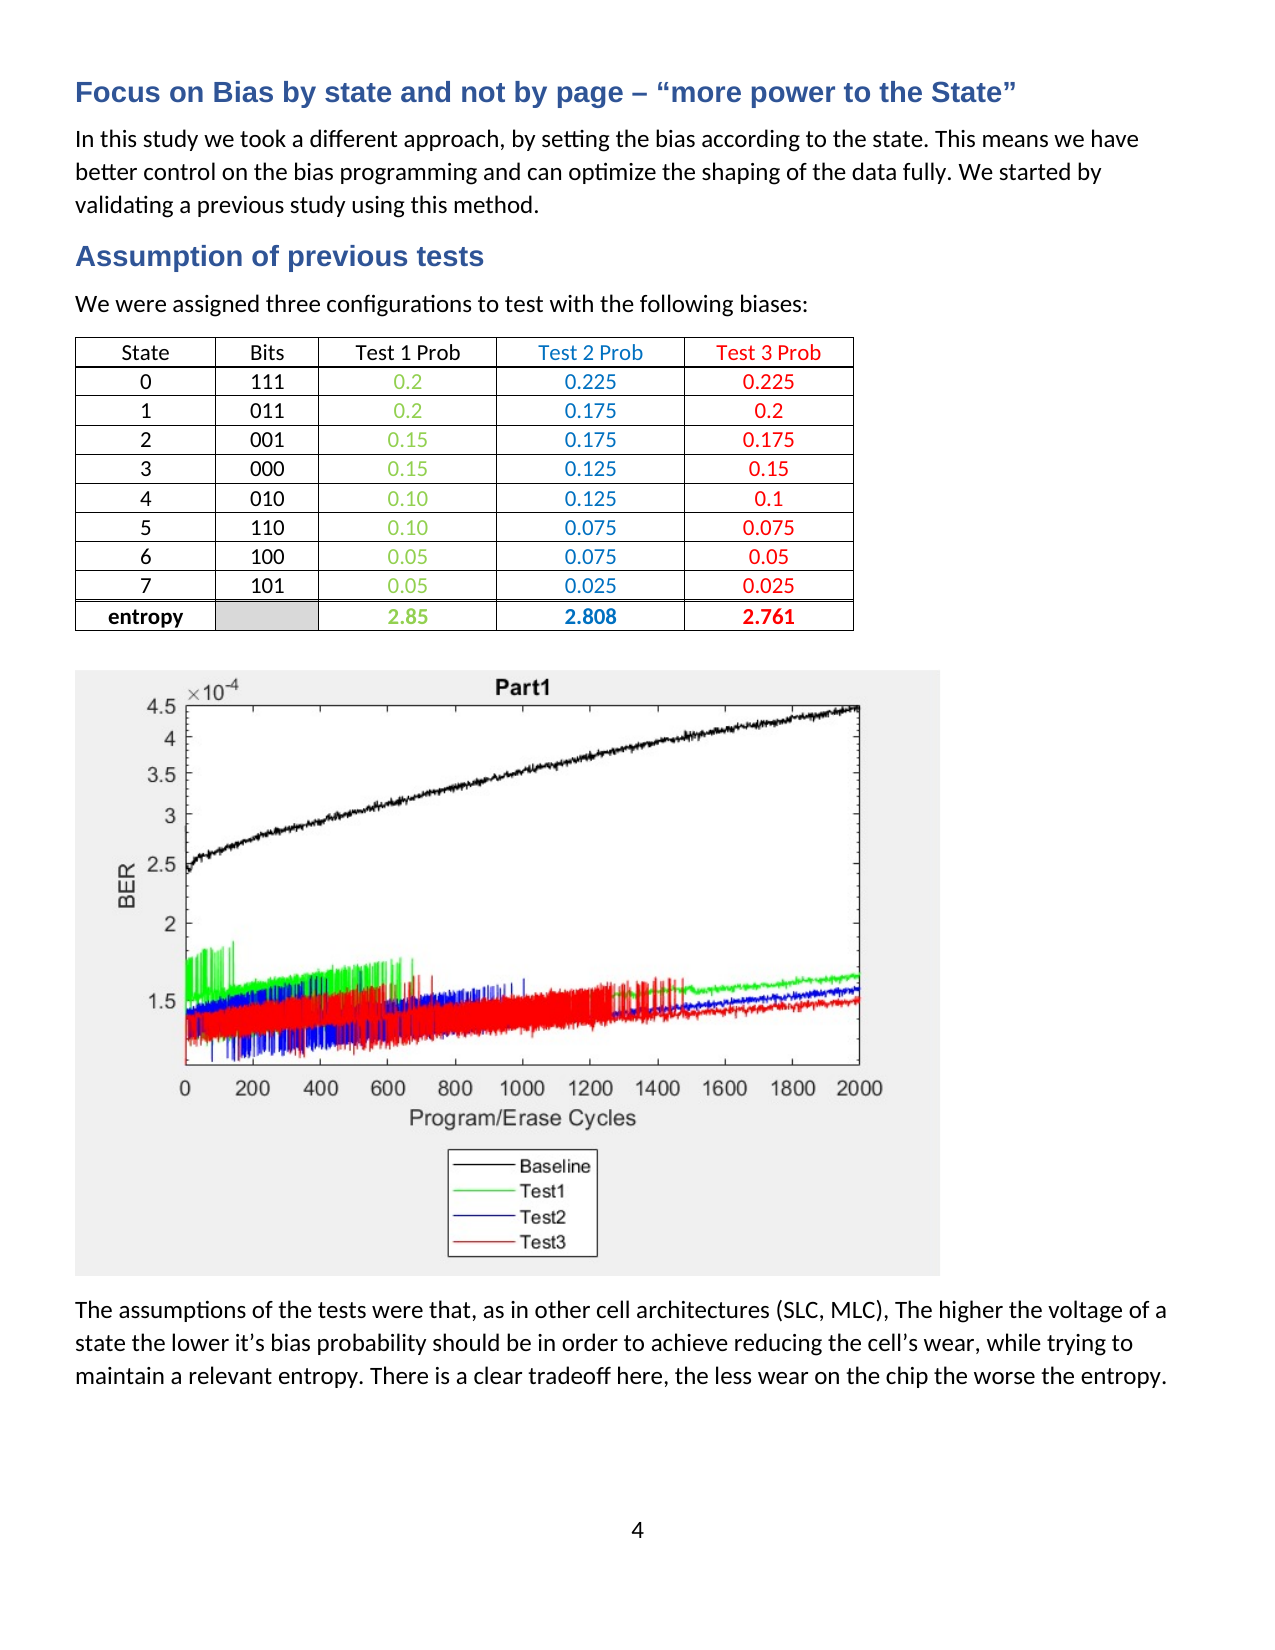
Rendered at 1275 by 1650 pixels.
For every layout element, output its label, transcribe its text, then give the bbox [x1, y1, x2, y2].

table_cell [216, 602, 318, 630]
table_cell 000 [216, 455, 318, 483]
table_cell 0.2 [685, 396, 853, 424]
table_cell 1 [76, 396, 215, 424]
table_cell 3 [76, 455, 215, 483]
picture [75, 669, 941, 1276]
table_cell 0.15 [319, 455, 496, 483]
table_cell 2.808 [497, 602, 684, 630]
text In this study we took a different approach, by setting the bias according to the state. This means we have better control on the bias programming and can optimize the shaping of the data fully. We started by validating a previous study using this method. [75, 124, 1200, 220]
table_cell 0.225 [497, 368, 684, 395]
table_cell 111 [216, 368, 318, 395]
table_cell 0.075 [497, 513, 684, 541]
table_cell 0.025 [497, 571, 684, 599]
table_cell 0.1 [685, 484, 853, 512]
table_cell 0.10 [319, 484, 496, 512]
table_cell 0.2 [319, 396, 496, 424]
table_cell 0.125 [497, 484, 684, 512]
table_header Bits [216, 338, 318, 366]
table_cell 0.05 [685, 542, 853, 570]
table_header Test 1 Prob [319, 338, 496, 366]
table_cell 0.05 [319, 542, 496, 570]
table_header State [76, 338, 215, 366]
table_cell 0.05 [319, 571, 496, 599]
table_cell 001 [216, 426, 318, 453]
table_cell 110 [216, 513, 318, 541]
subtitle Assumption of previous tests [75, 239, 1200, 273]
table_cell 5 [76, 513, 215, 541]
table_cell 0.075 [685, 513, 853, 541]
table_header Test 2 Prob [497, 338, 684, 366]
table_cell entropy [76, 602, 215, 630]
table_cell 2.761 [685, 602, 853, 630]
table_cell 0.125 [497, 455, 684, 483]
subtitle Focus on Bias by state and not by page – “more power to the State” [75, 75, 1200, 108]
table_cell 0.15 [319, 426, 496, 453]
table_cell 100 [216, 542, 318, 570]
table_cell 0.175 [685, 426, 853, 453]
table_cell 4 [76, 484, 215, 512]
table_cell 0.2 [319, 368, 496, 395]
table_cell 0.15 [685, 455, 853, 483]
table_cell 0.175 [497, 396, 684, 424]
table_cell 2.85 [319, 602, 496, 630]
table_header Test 3 Prob [685, 338, 853, 366]
table_cell 0.075 [497, 542, 684, 570]
table_cell 101 [216, 571, 318, 599]
text We were assigned three configurations to test with the following biases: [75, 288, 1200, 318]
table_cell 7 [76, 571, 215, 599]
table_cell 0.025 [685, 571, 853, 599]
table_cell 2 [76, 426, 215, 453]
table_cell 0.225 [685, 368, 853, 395]
text The assumptions of the tests were that, as in other cell architectures (SLC, MLC), The higher the voltage of a state the lower it’s bias probability should be in order to achieve reducing the cell’s wear, while trying to maintain a relevant entropy. There is a clear tradeoff here, the less wear on the chip the worse the entropy. [75, 1294, 1200, 1391]
table_cell 0.10 [319, 513, 496, 541]
table_cell 6 [76, 542, 215, 570]
table_cell 0 [76, 368, 215, 395]
table_cell 0.175 [497, 426, 684, 453]
table_cell 011 [216, 396, 318, 424]
table_cell 010 [216, 484, 318, 512]
